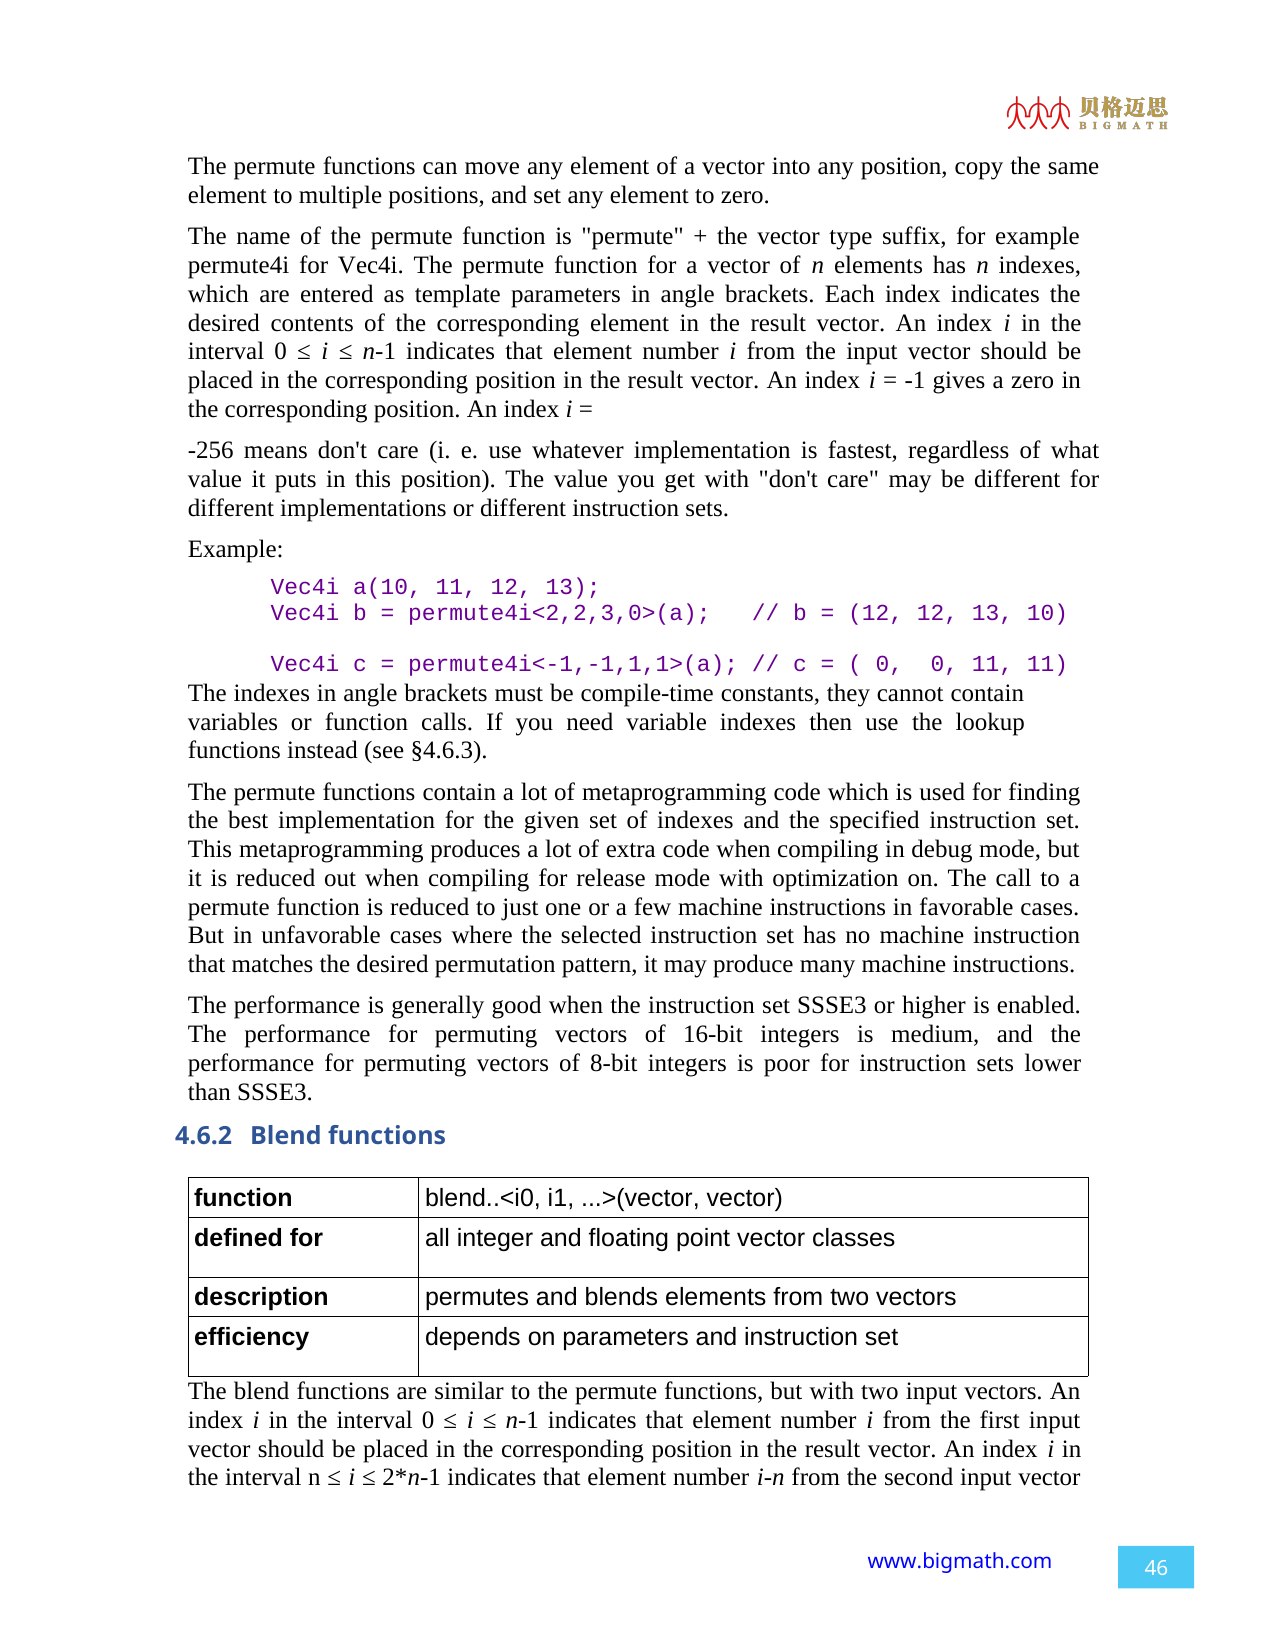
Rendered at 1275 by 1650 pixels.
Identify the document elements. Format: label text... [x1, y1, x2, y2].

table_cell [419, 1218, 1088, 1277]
text Vec4i b = permute4i<2,2,3,0>(a); // b = (12, 12, 13, 10) [270, 601, 1100, 627]
text -256 means don't care (i. e. use whatever implementation is fastest, regardless of what value it puts in this position). The value you get with "don't care" may be different for different implementations or different instruction sets. [188, 435, 1100, 521]
text The permute functions can move any element of a vector into any position, copy the same element to multiple positions, and set any element to zero. [188, 151, 1100, 209]
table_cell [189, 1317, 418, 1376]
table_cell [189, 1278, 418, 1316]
text The permute functions contain a lot of metaprogramming code which is used for finding the best implementation for the given set of indexes and the specified instruction set. This metaprogramming produces a lot of extra code when compiling in debug mode, but it is reduced out when compiling for release mode with optimization on. The call to a permute function is reduced to just one or a few machine instructions in favorable cases. But in unfavorable cases where the selected instruction set has no machine instruction that matches the desired permutation pattern, it may produce many machine instructions. [188, 777, 1081, 978]
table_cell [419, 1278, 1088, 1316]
text Vec4i c = permute4i<-1,-1,1,1>(a); // c = ( 0, 0, 11, 11) [270, 652, 1100, 678]
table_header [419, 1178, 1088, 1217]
text The indexes in angle brackets must be compile-time constants, they cannot contain variables or function calls. If you need variable indexes then use the lookup functions instead (see §4.6.3). [188, 678, 1025, 764]
text The performance is generally good when the instruction set SSSE3 or higher is enabled. The performance for permuting vectors of 16-bit integers is medium, and the performance for permuting vectors of 8-bit integers is poor for instruction sets lower than SSSE3. [188, 991, 1082, 1106]
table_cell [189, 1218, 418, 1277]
text Vec4i a(10, 11, 12, 13); [270, 575, 1100, 601]
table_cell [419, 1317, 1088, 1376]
picture [1004, 88, 1171, 136]
text Example: [188, 534, 1100, 563]
text The name of the permute function is "permute" + the vector type suffix, for example permute4i for Vec4i. The permute function for a vector of n elements has n indexes, which are entered as template parameters in angle brackets. Each index indicates the desired contents of the corresponding element in the result vector. An index i in the interval 0 ≤ i ≤ n-1 indicates that element number i from the input vector should be placed in the corresponding position in the result vector. An index i = -1 gives a zero in the corresponding position. An index i = [188, 221, 1081, 423]
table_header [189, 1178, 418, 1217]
subtitle Blend functions [175, 1118, 1100, 1152]
